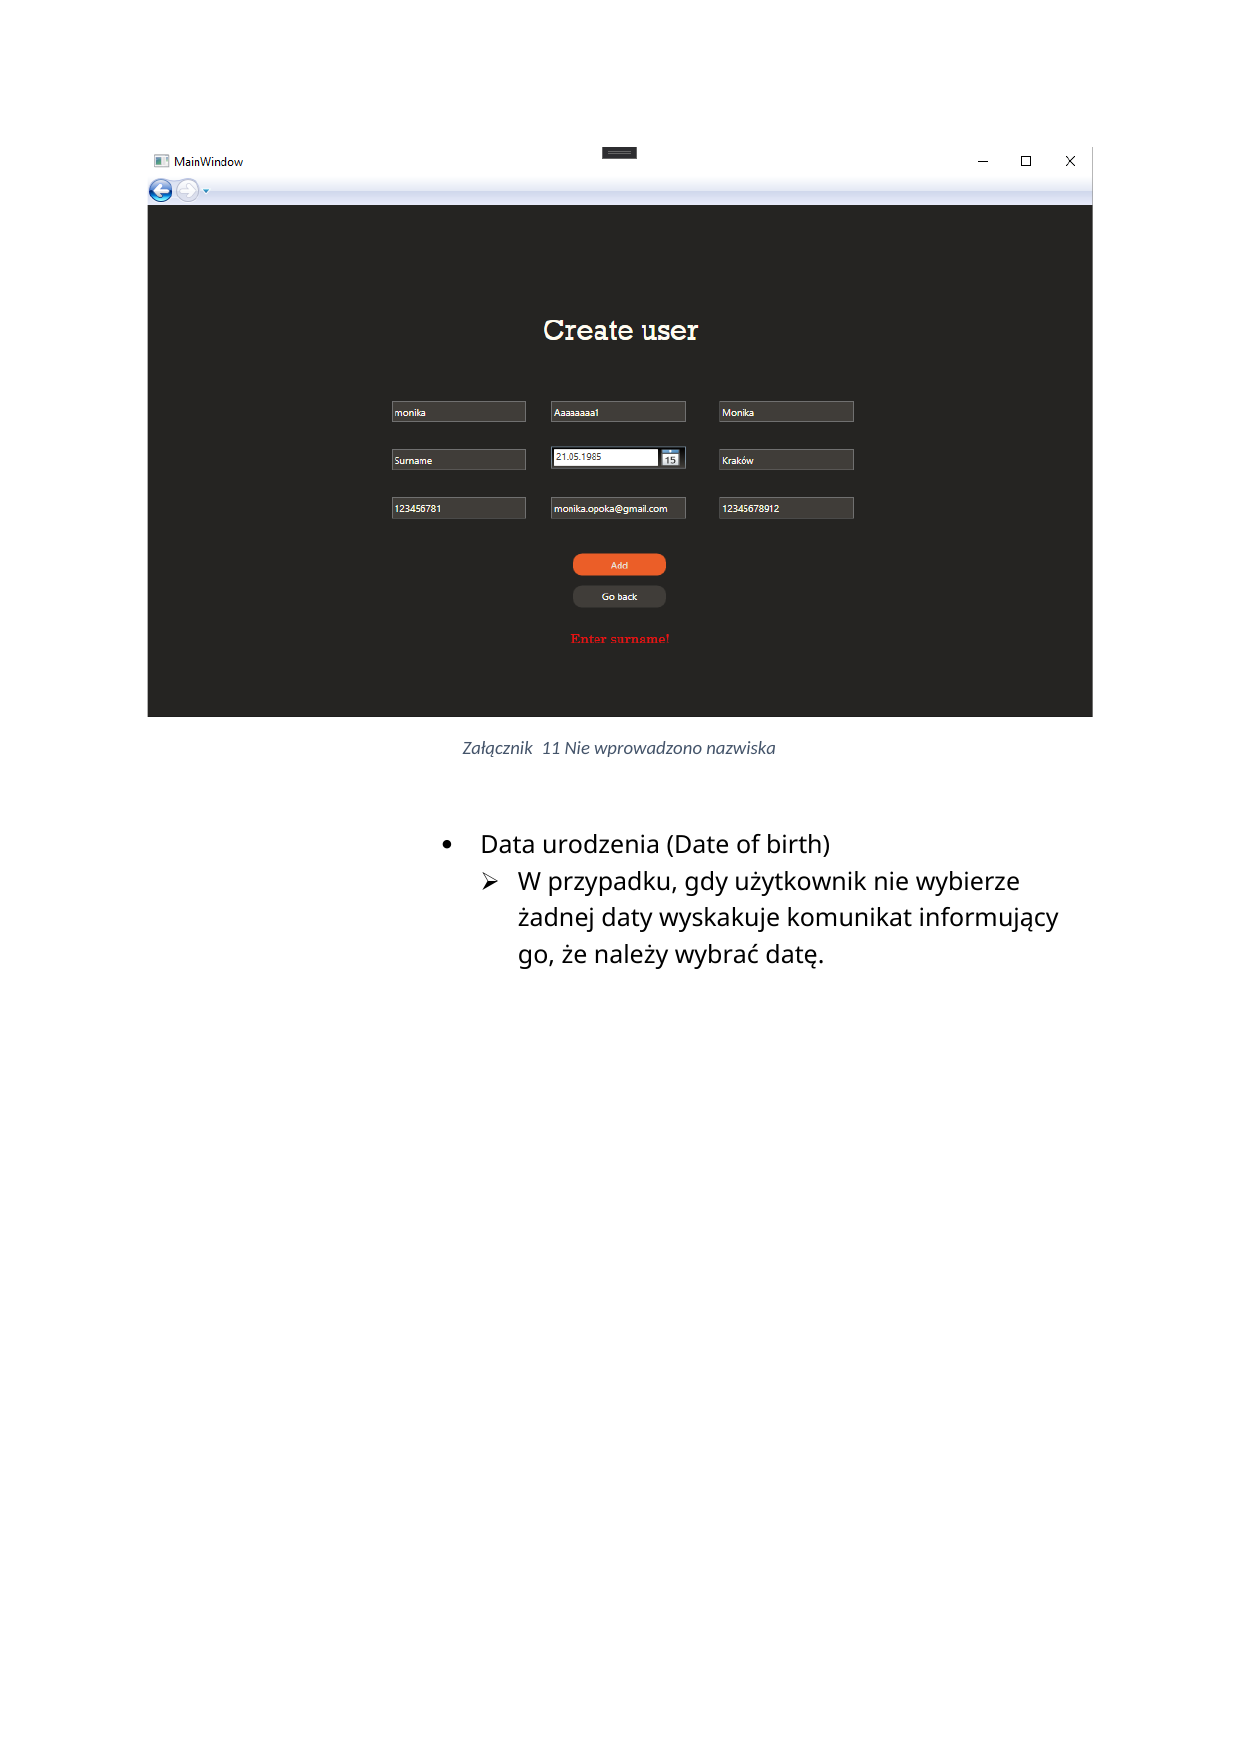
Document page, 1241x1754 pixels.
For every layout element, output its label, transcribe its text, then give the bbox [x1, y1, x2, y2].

picture [147, 147, 1093, 717]
list W przypadku, gdy użytkownik nie wybierze żadnej daty wyskakuje komunikat informujący go, że należy wybrać datę. [480, 863, 1093, 971]
list Data urodzenia (Date of birth) [443, 827, 1093, 861]
